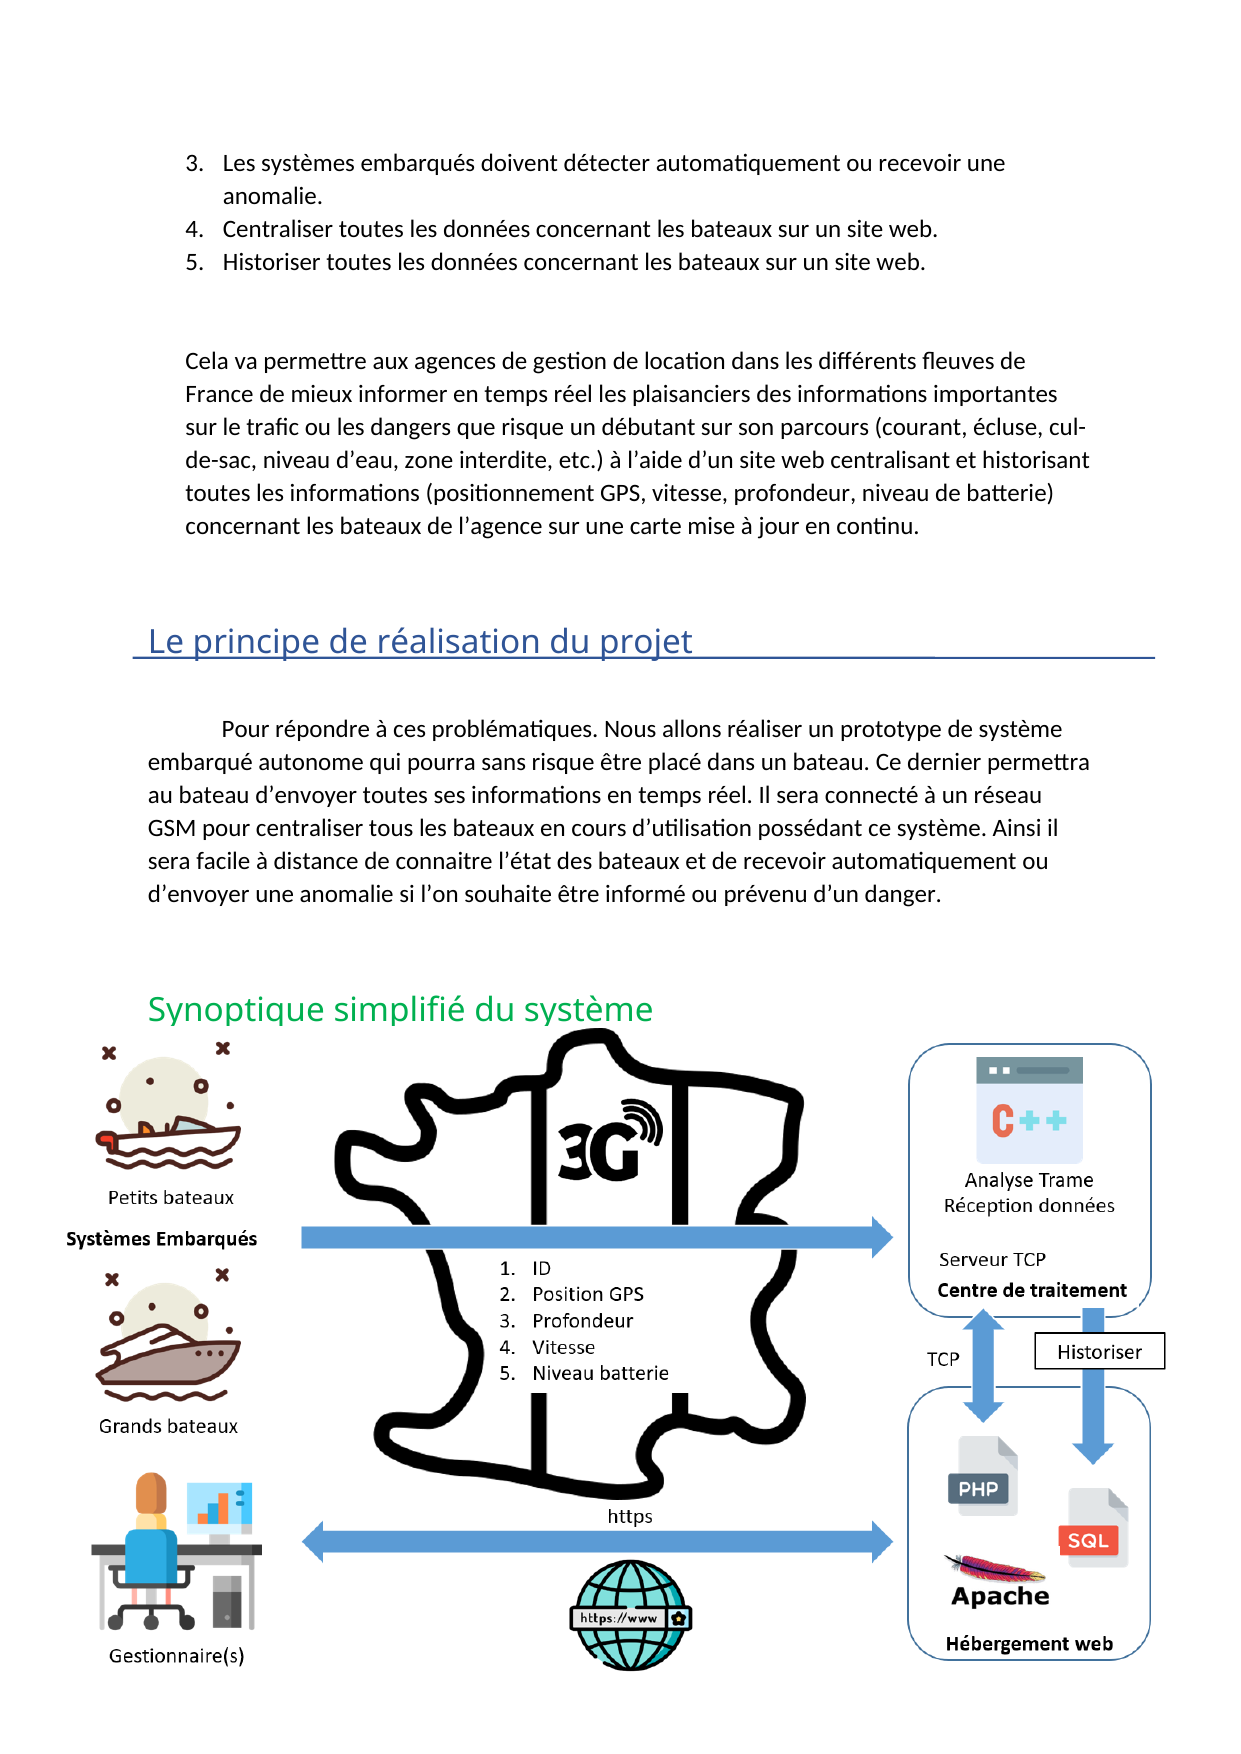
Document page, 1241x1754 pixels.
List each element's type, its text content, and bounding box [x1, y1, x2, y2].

subtitle Le principe de réalisation du projet [148, 618, 1093, 656]
text Cela va permettre aux agences de gestion de location dans les différents fleuves de France de mieux informer en temps réel les plaisanciers des informations importantes sur le trafic ou les dangers que risque un débutant sur son parcours (courant, écluse, cul-de-sac, niveau d’eau, zone interdite, etc.) à l’aide d’un site web centralisant et historisant toutes les informations (positionnement GPS, vitesse, profondeur, niveau de batterie) concernant les bateaux de l’agence sur une carte mise à jour en continu. [185, 346, 1093, 541]
list Historiser toutes les données concernant les bateaux sur un site web. [185, 246, 1093, 277]
list Les systèmes embarqués doivent détecter automatiquement ou recevoir une anomalie. [185, 148, 1093, 211]
list Centraliser toutes les données concernant les bateaux sur un site web. [185, 213, 1093, 244]
subtitle Synoptique simplifié du système [148, 986, 1093, 1026]
text Pour répondre à ces problématiques. Nous allons réaliser un prototype de système embarqué autonome qui pourra sans risque être placé dans un bateau. Ce dernier permettra au bateau d’envoyer toutes ses informations en temps réel. Il sera connecté à un réseau GSM pour centraliser tous les bateaux en cours d’utilisation possédant ce système. Ainsi il sera facile à distance de connaitre l’état des bateaux et de recevoir automatiquement ou d’envoyer une anomalie si l’on souhaite être informé ou prévenu d’un danger. [148, 713, 1093, 908]
picture [63, 1026, 1174, 1679]
